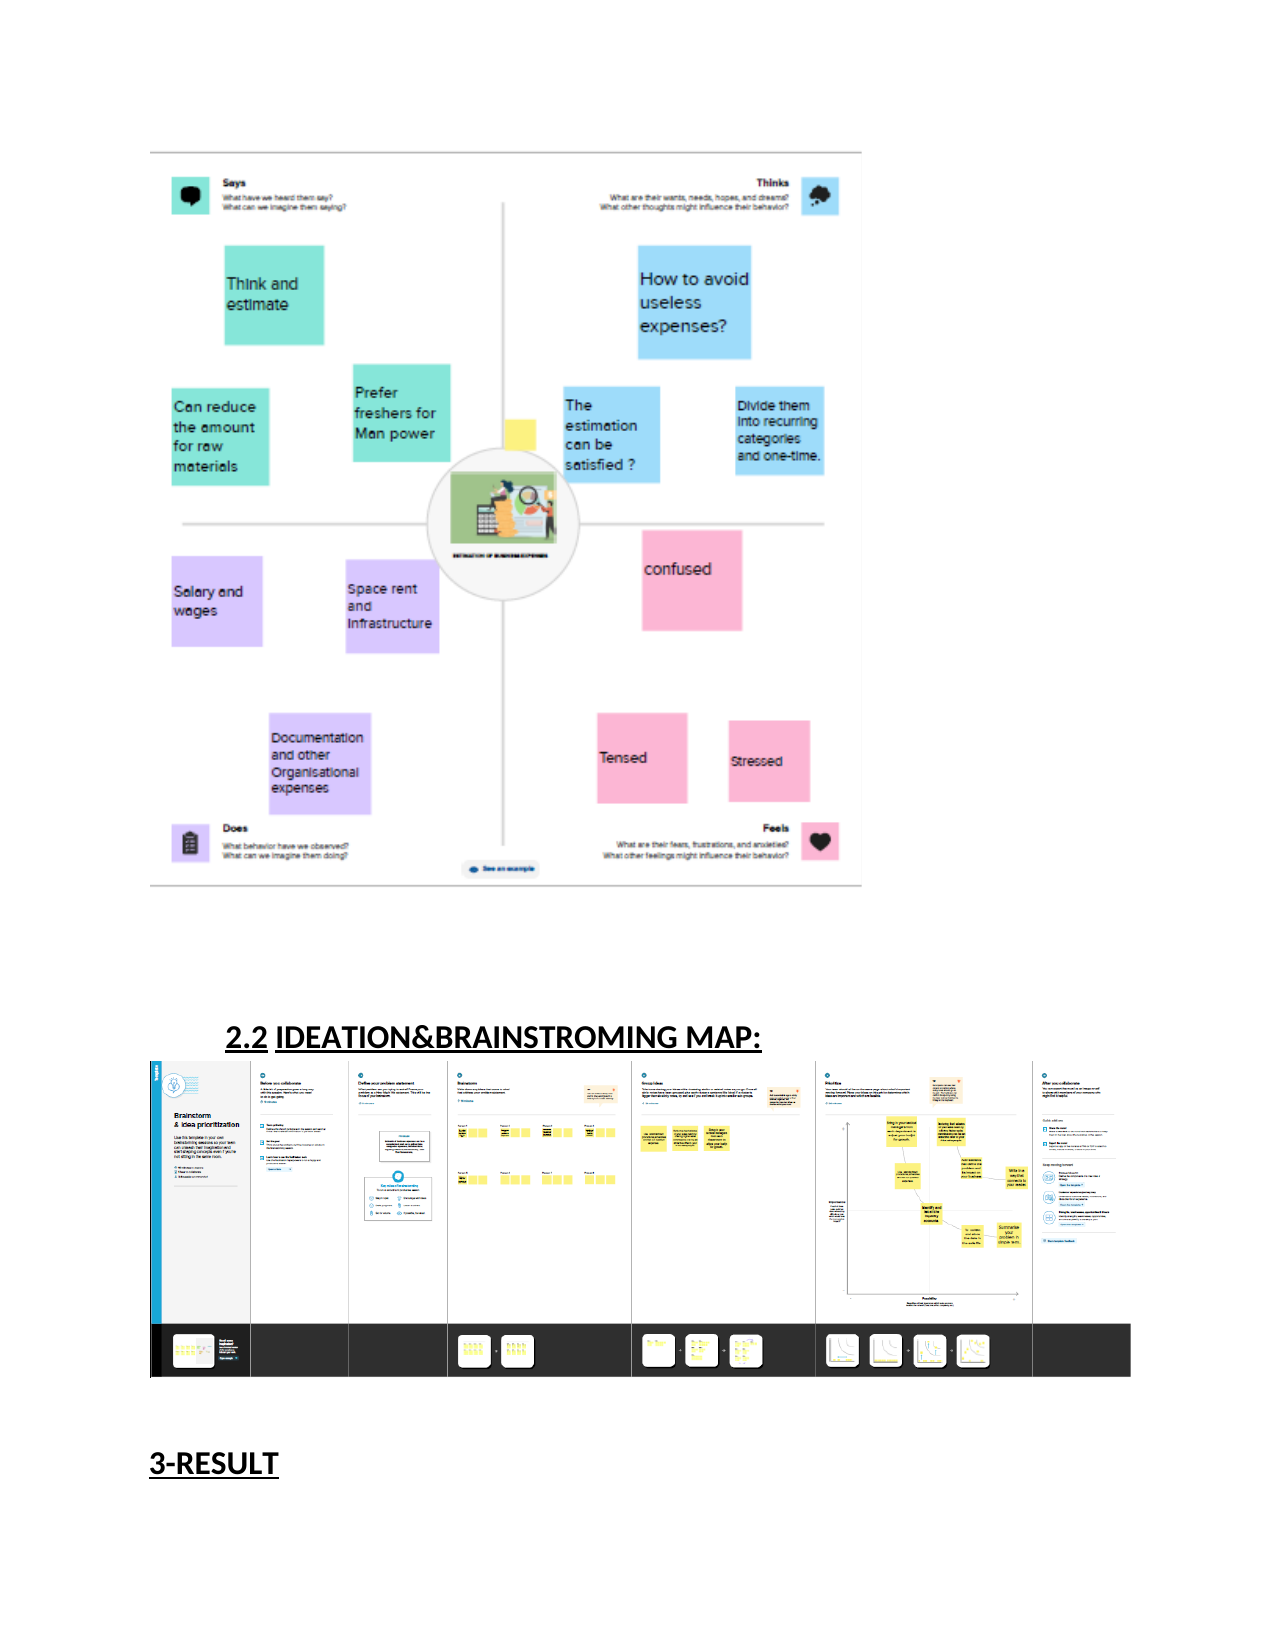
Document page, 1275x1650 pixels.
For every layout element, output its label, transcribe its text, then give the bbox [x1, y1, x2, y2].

list IDEATION&BRAINSTROMING MAP: [225, 1016, 1131, 1056]
text 3-RESULT [148, 1442, 1131, 1483]
